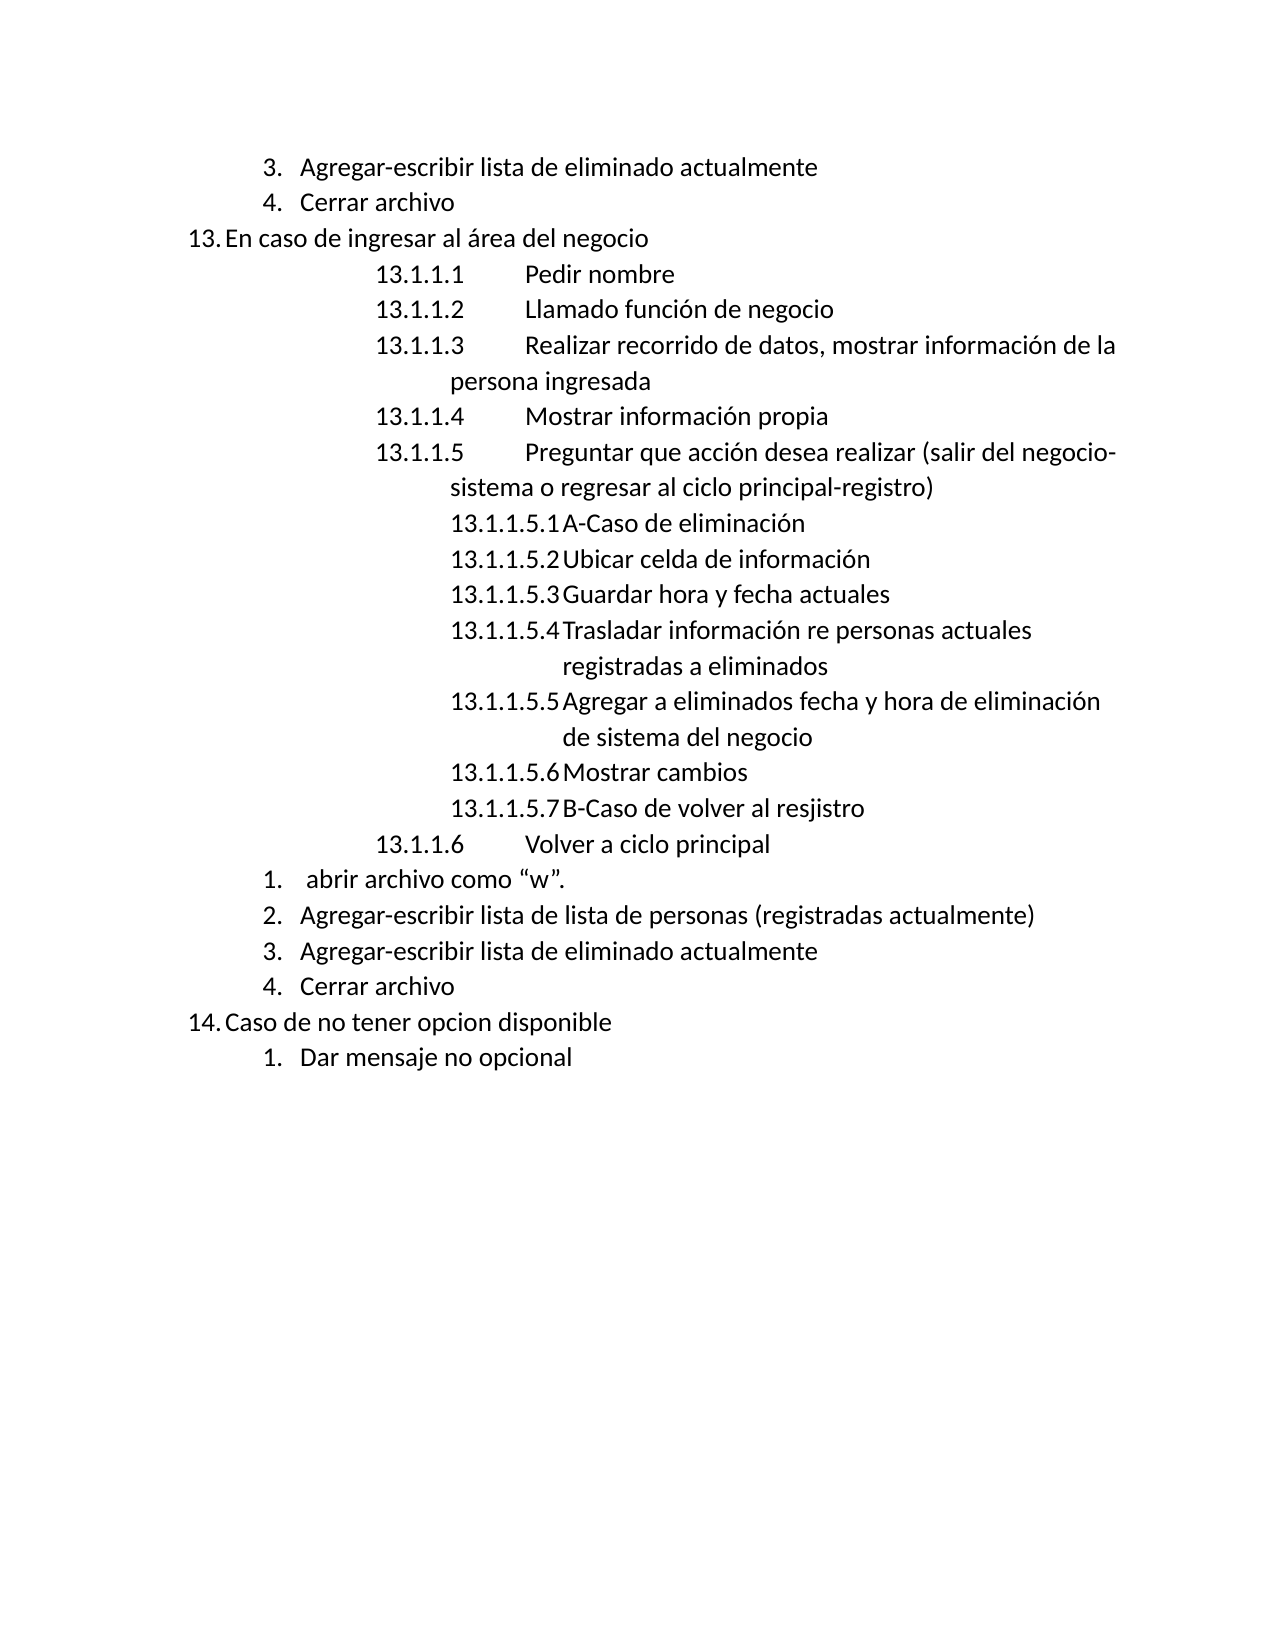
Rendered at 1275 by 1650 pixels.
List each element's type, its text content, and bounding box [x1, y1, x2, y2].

list Pedir nombre [375, 257, 1125, 290]
list Agregar a eliminados fecha y hora de eliminación de sistema del negocio [450, 684, 1125, 753]
list Guardar hora y fecha actuales [450, 577, 1125, 611]
list A-Caso de eliminación [450, 506, 1125, 539]
list Trasladar información re personas actuales registradas a eliminados [450, 613, 1125, 682]
list En caso de ingresar al área del negocio [187, 221, 1125, 254]
list Agregar-escribir lista de lista de personas (registradas actualmente) [262, 898, 1125, 931]
list Cerrar archivo [262, 969, 1125, 1002]
list Caso de no tener opcion disponible [187, 1005, 1125, 1038]
list Preguntar que acción desea realizar (salir del negocio-sistema o regresar al ciclo principal-registro) [375, 435, 1125, 504]
list Realizar recorrido de datos, mostrar información de la persona ingresada [375, 328, 1125, 397]
list Dar mensaje no opcional [262, 1041, 1125, 1074]
list Ubicar celda de información [450, 542, 1125, 575]
list Agregar-escribir lista de eliminado actualmente [262, 934, 1125, 967]
list Volver a ciclo principal [375, 827, 1125, 860]
list B-Caso de volver al resjistro [450, 791, 1125, 824]
list abrir archivo como “w”. [262, 862, 1125, 896]
list Mostrar cambios [450, 756, 1125, 789]
list Agregar-escribir lista de eliminado actualmente [262, 150, 1125, 183]
list Llamado función de negocio [375, 292, 1125, 326]
list Mostrar información propia [375, 399, 1125, 432]
list Cerrar archivo [262, 186, 1125, 219]
